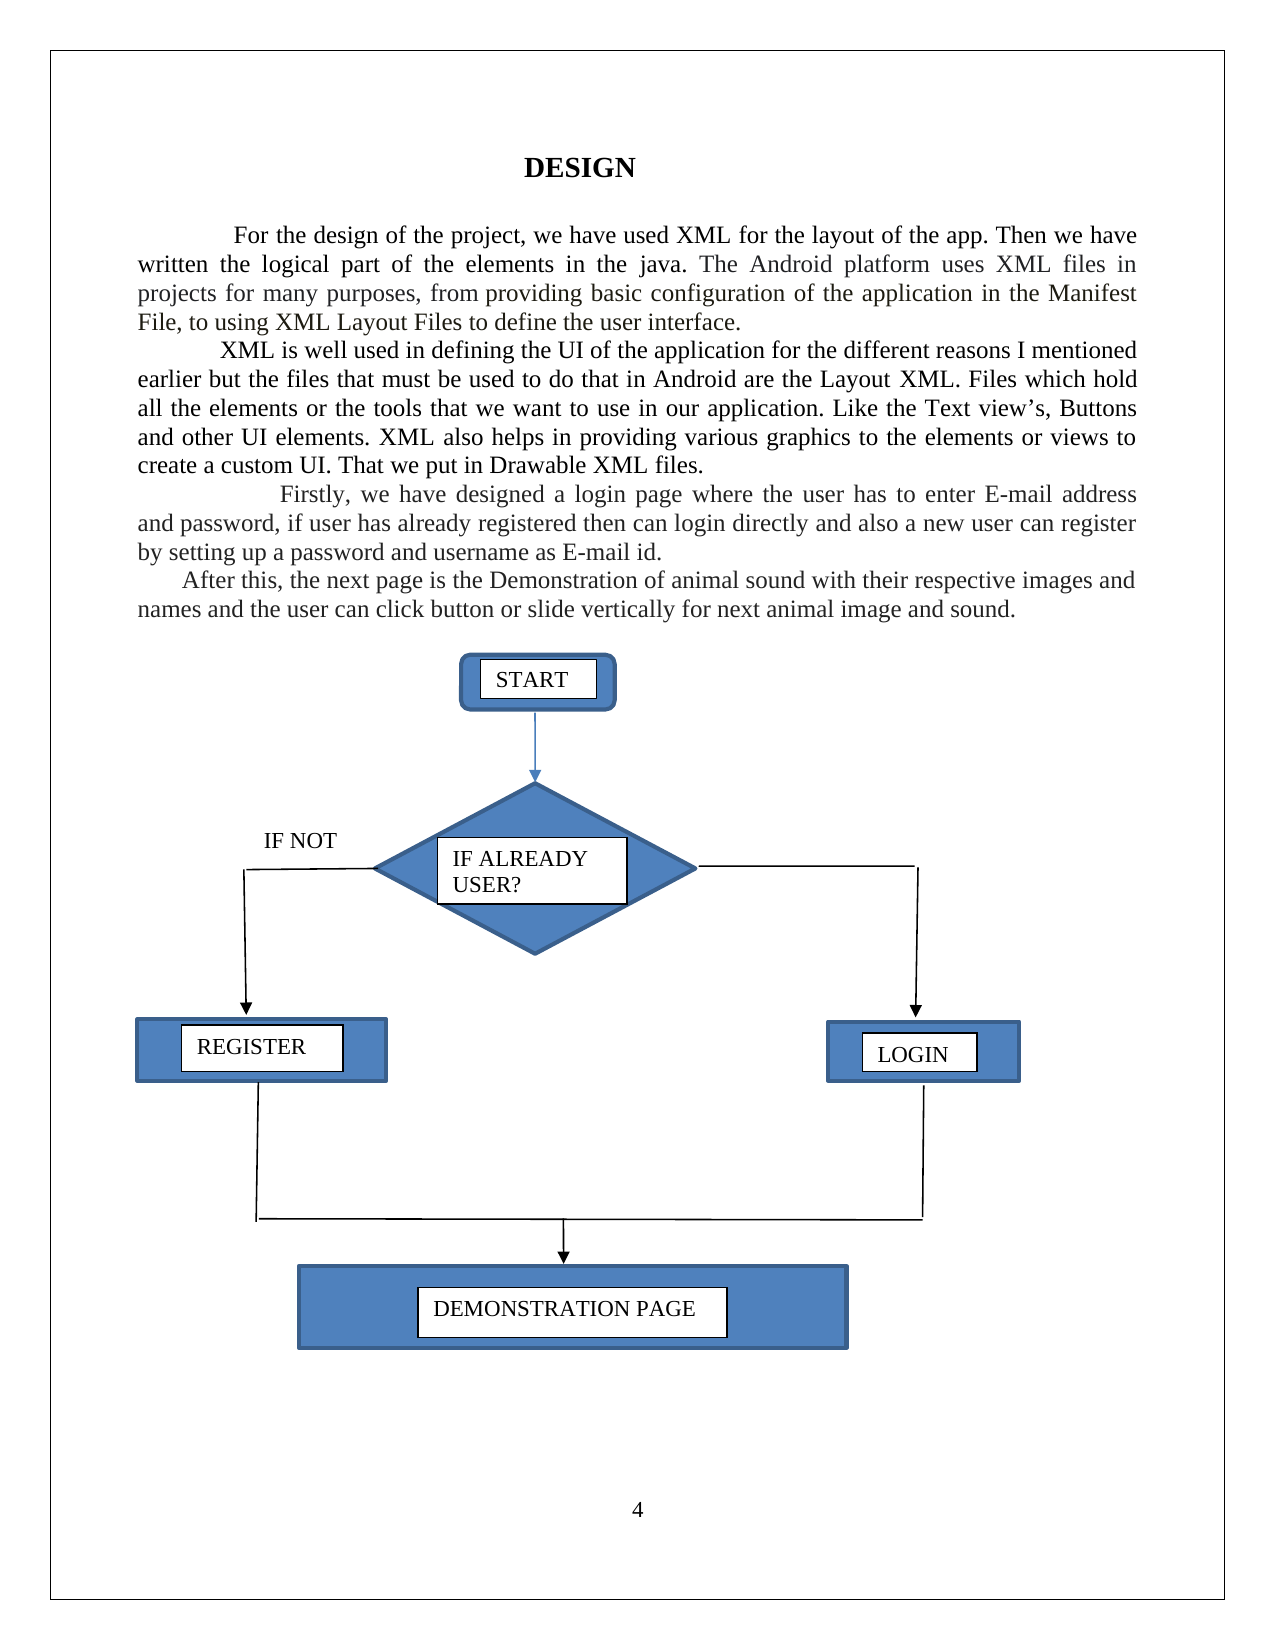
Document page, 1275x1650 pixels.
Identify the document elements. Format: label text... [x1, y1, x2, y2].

text XML is well used in defining the UI of the application for the different reasons I mentioned earlier but the files that must be used to do that in Android are the Layout XML. Files which hold all the elements or the tools that we want to use in our application. Like the Text view’s, Buttons and other UI elements. XML also helps in providing various graphics to the elements or views to create a custom UI. That we put in Drawable XML files. [137, 336, 1138, 479]
text DESIGN [137, 150, 1102, 184]
text After this, the next page is the Demonstration of animal sound with their respective images and names and the user can click button or slide vertically for next animal image and sound. [137, 566, 1138, 623]
text Firstly, we have designed a login page where the user has to enter E-mail address and password, if user has already registered then can login directly and also a new user can register by setting up a password and username as E-mail id. [137, 479, 1138, 566]
text For the design of the project, we have used XML for the layout of the app. Then we have written the logical part of the elements in the java. The Android platform uses XML files in projects for many purposes, from providing basic configuration of the application in the Manifest File, to using XML Layout Files to define the user interface. [137, 221, 1138, 336]
